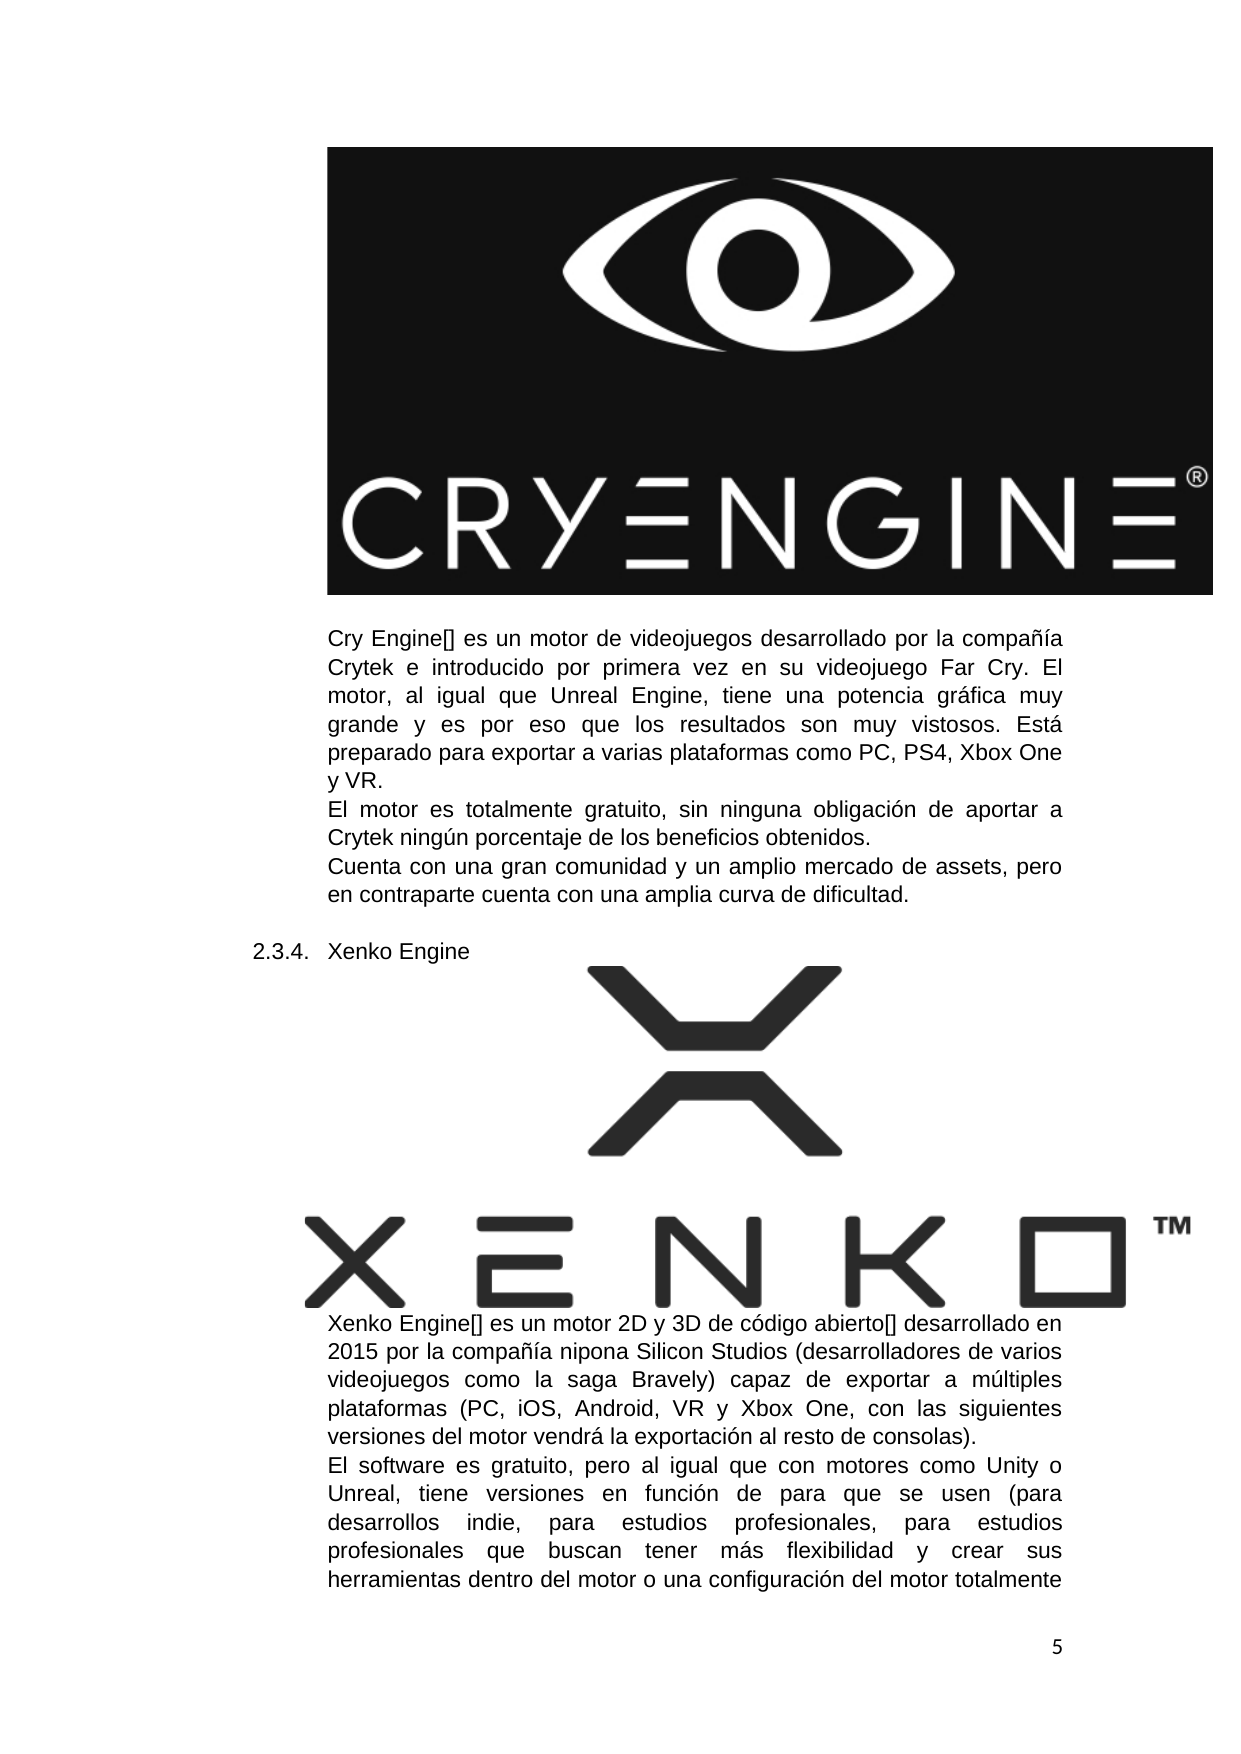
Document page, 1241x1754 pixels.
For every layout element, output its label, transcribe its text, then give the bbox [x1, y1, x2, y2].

list Xenko Engine [252, 938, 1063, 964]
text Xenko Engine[] es un motor 2D y 3D de código abierto[] desarrollado en 2015 por la compañía nipona Silicon Studios (desarrolladores de varios videojuegos como la saga Bravely) capaz de exportar a múltiples plataformas (PC, iOS, Android, VR y Xbox One, con las siguientes versiones del motor vendrá la exportación al resto de consolas). [327, 1309, 1063, 1450]
picture [304, 966, 1191, 1308]
text El motor es totalmente gratuito, sin ninguna obligación de aportar a Crytek ningún porcentaje de los beneficios obtenidos. [327, 796, 1063, 851]
text Cuenta con una gran comunidad y un amplio mercado de assets, pero en contraparte cuenta con una amplia curva de dificultad. [327, 853, 1063, 907]
text Cry Engine[] es un motor de videojuegos desarrollado por la compañía Crytek e introducido por primera vez en su videojuego Far Cry. El motor, al igual que Unreal Engine, tiene una potencia gráfica muy grande y es por eso que los resultados son muy vistosos. Está preparado para exportar a varias plataformas como PC, PS4, Xbox One y VR. [327, 625, 1063, 794]
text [327, 1452, 1063, 1592]
picture [327, 147, 1213, 595]
